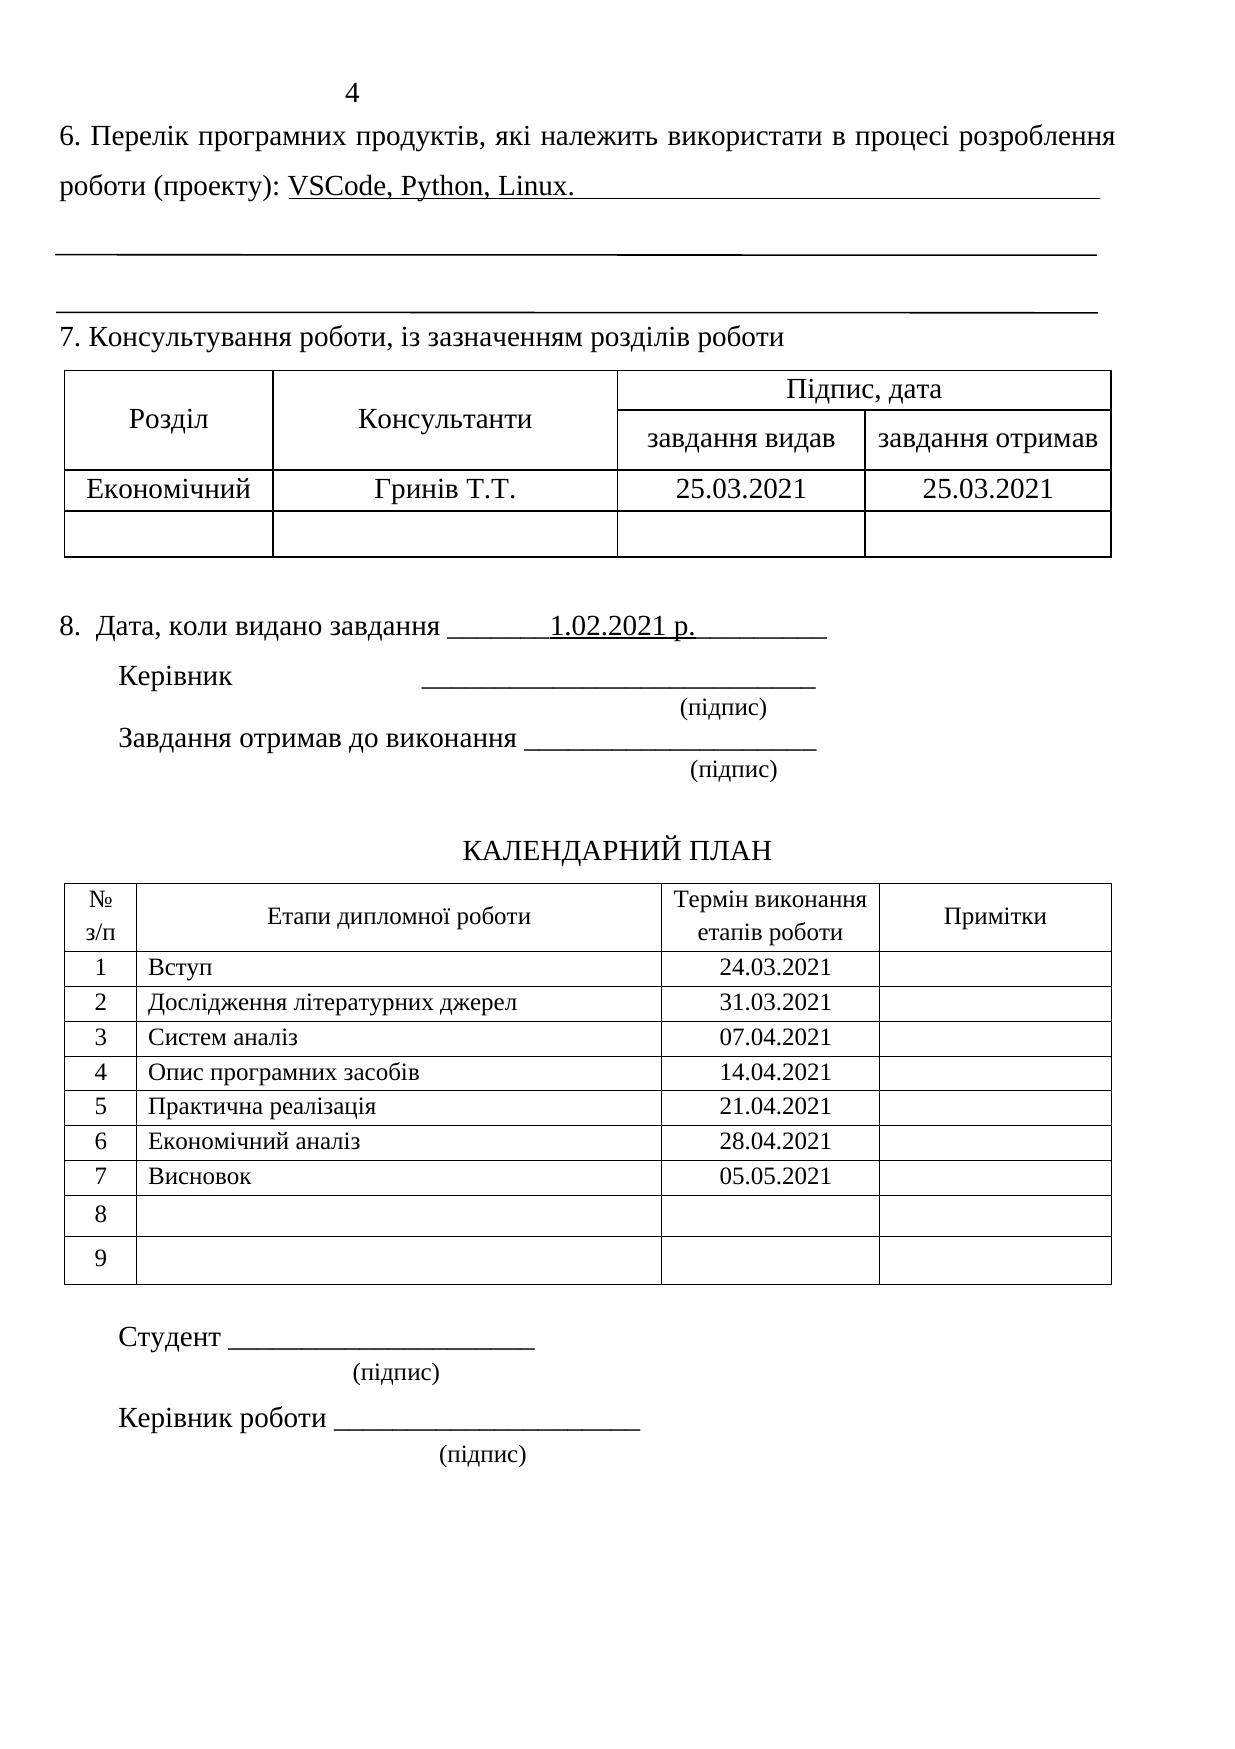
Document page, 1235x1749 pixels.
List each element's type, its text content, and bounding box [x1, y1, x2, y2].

text 8. Дата, коли видано завдання _______1.02.2021 р._________ [59, 608, 1116, 641]
table_cell 25.03.2021 [866, 471, 1110, 510]
table_cell 14.04.2021 [662, 1057, 879, 1090]
table_cell 25.03.2021 [618, 471, 864, 510]
table_cell [65, 512, 272, 556]
table_cell 31.03.2021 [662, 987, 879, 1021]
table_cell 24.03.2021 [662, 952, 879, 986]
table_cell 9 [65, 1237, 136, 1284]
text Студент _____________________ [59, 1319, 1116, 1352]
table_cell Економічний аналіз [137, 1126, 661, 1160]
table_cell 1 [65, 952, 136, 986]
table_header № з/п [65, 884, 136, 951]
text КАЛЕНДАРНИЙ ПЛАН [59, 833, 1116, 867]
table_cell [662, 1237, 879, 1284]
text Керівник ___________________________ [59, 658, 1116, 692]
table_cell [880, 987, 1111, 1021]
table_cell 05.05.2021 [662, 1161, 879, 1195]
text (підпис) [59, 754, 1116, 783]
table_cell Економічний [65, 471, 272, 510]
table_cell [880, 1022, 1111, 1056]
text (підпис) [59, 1439, 1116, 1468]
table_header Примітки [880, 884, 1111, 951]
table_header Підпис, дата [618, 371, 1110, 409]
table_cell 7 [65, 1161, 136, 1195]
table_cell [880, 1161, 1111, 1195]
table_cell Опис програмних засобів [137, 1057, 661, 1090]
text (підпис) [281, 1357, 1116, 1386]
table_header Термін виконання етапів роботи [662, 884, 879, 951]
table_cell [274, 512, 617, 556]
text Завдання отримав до виконання ____________________ [59, 720, 1116, 754]
table_cell Гринів Т.Т. [274, 471, 617, 510]
text 7. Консультування роботи, із зазначенням розділів роботи [59, 319, 1116, 353]
table_cell 28.04.2021 [662, 1126, 879, 1160]
table_cell [880, 952, 1111, 986]
table_cell 5 [65, 1091, 136, 1125]
table_cell завдання видав [618, 411, 864, 469]
table_cell Висновок [137, 1161, 661, 1195]
table_cell [880, 1091, 1111, 1125]
text Керівник роботи _____________________ [59, 1401, 1116, 1434]
table_cell [880, 1196, 1111, 1236]
table_header Консультанти [274, 371, 617, 469]
table_header Розділ [65, 371, 272, 469]
table_cell [880, 1126, 1111, 1160]
table_cell 3 [65, 1022, 136, 1056]
table_cell Вступ [137, 952, 661, 986]
table_cell 4 [65, 1057, 136, 1090]
text (підпис) [59, 692, 1116, 720]
table_cell 8 [65, 1196, 136, 1236]
table_header Етапи дипломної роботи [137, 884, 661, 951]
table_cell 6 [65, 1126, 136, 1160]
table_cell 2 [65, 987, 136, 1021]
table_cell [618, 512, 864, 556]
table_cell [880, 1237, 1111, 1284]
table_cell Практична реалізація [137, 1091, 661, 1125]
table_cell 21.04.2021 [662, 1091, 879, 1125]
text 6. Перелік програмних продуктів, які належить використати в процесі розроблення роботи (проекту): VSCode, Python, Linux. [59, 118, 1116, 202]
table_cell Систем аналіз [137, 1022, 661, 1056]
table_cell [137, 1196, 661, 1236]
table_cell завдання отримав [866, 411, 1110, 469]
table_cell Дослідження літературних джерел [137, 987, 661, 1021]
table_cell [137, 1237, 661, 1284]
table_cell [662, 1196, 879, 1236]
table_cell [866, 512, 1110, 556]
table_cell 07.04.2021 [662, 1022, 879, 1056]
table_cell [880, 1057, 1111, 1090]
